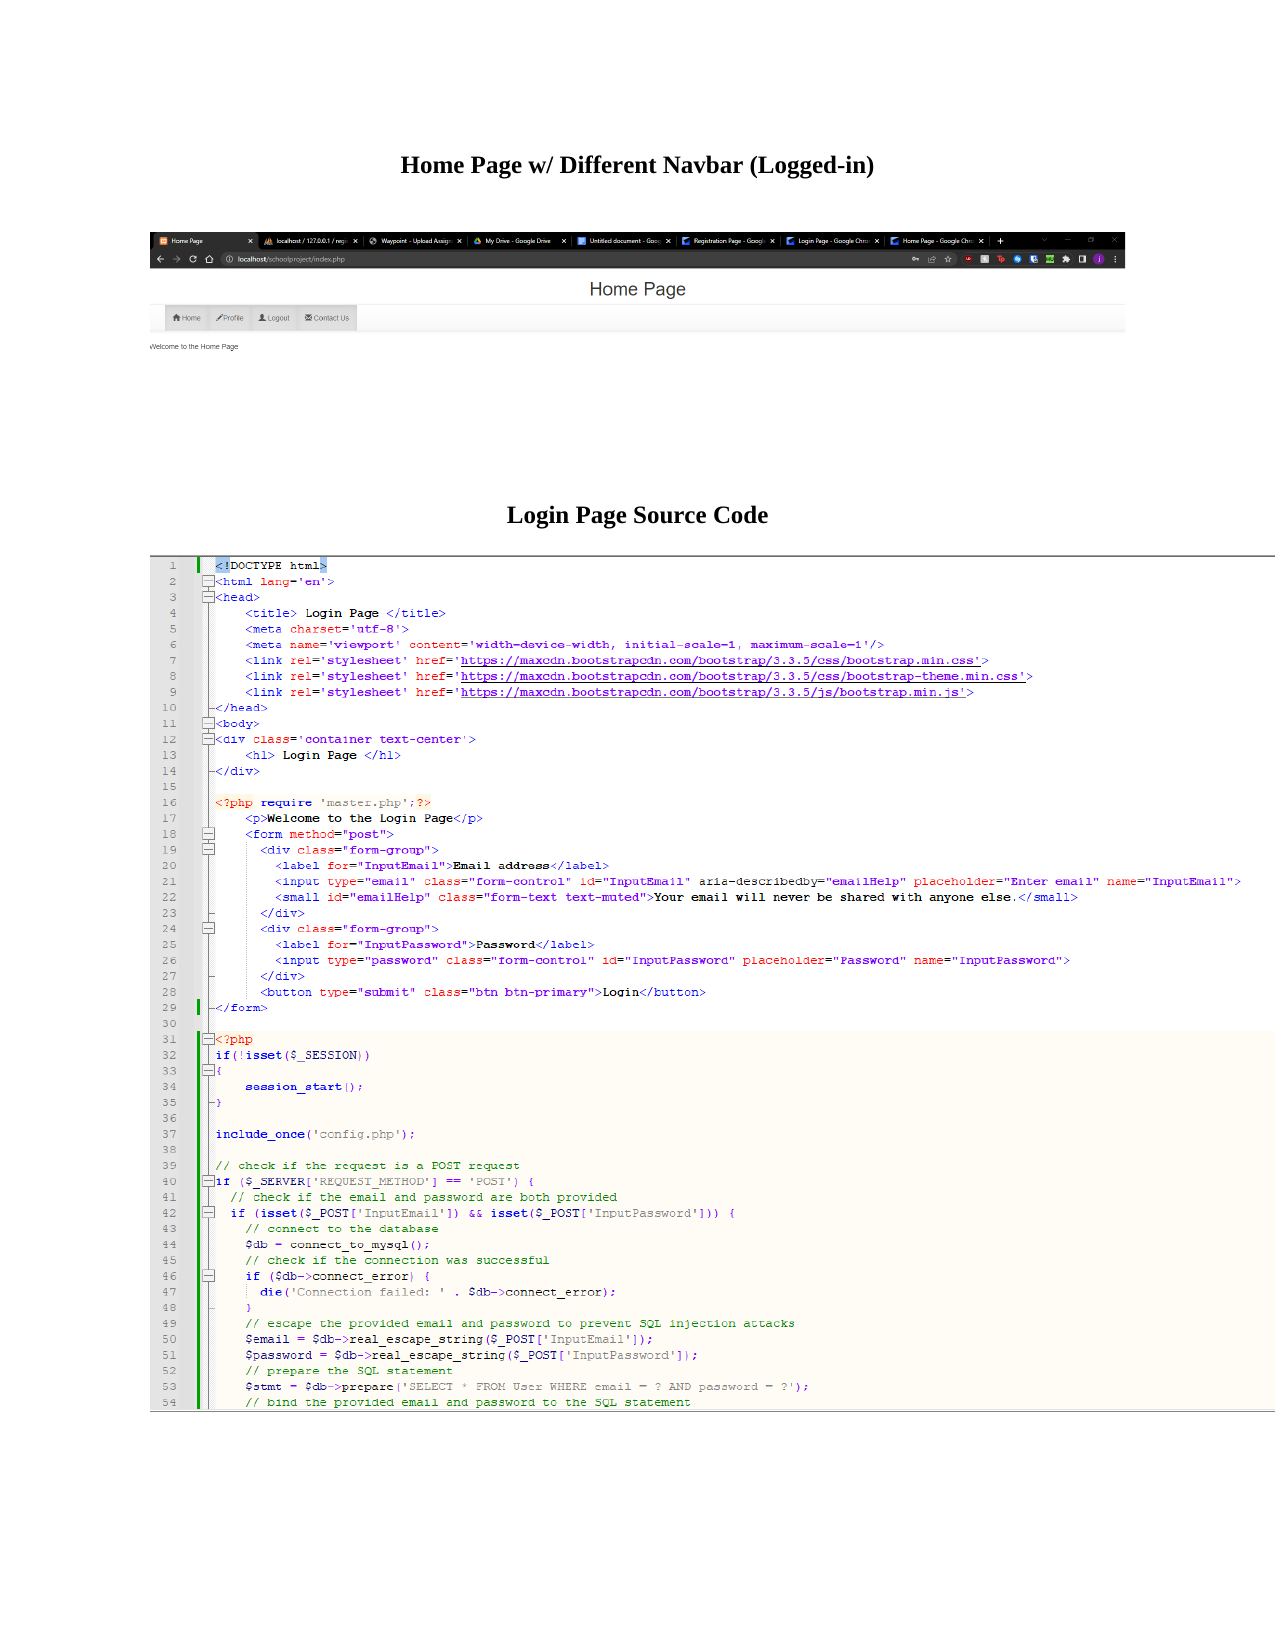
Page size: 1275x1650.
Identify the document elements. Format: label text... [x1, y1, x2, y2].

text Home Page w/ Different Navbar (Logged-in) [150, 150, 1125, 179]
picture [150, 232, 1125, 450]
text Login Page Source Code [150, 501, 1125, 555]
picture [150, 555, 1275, 1412]
